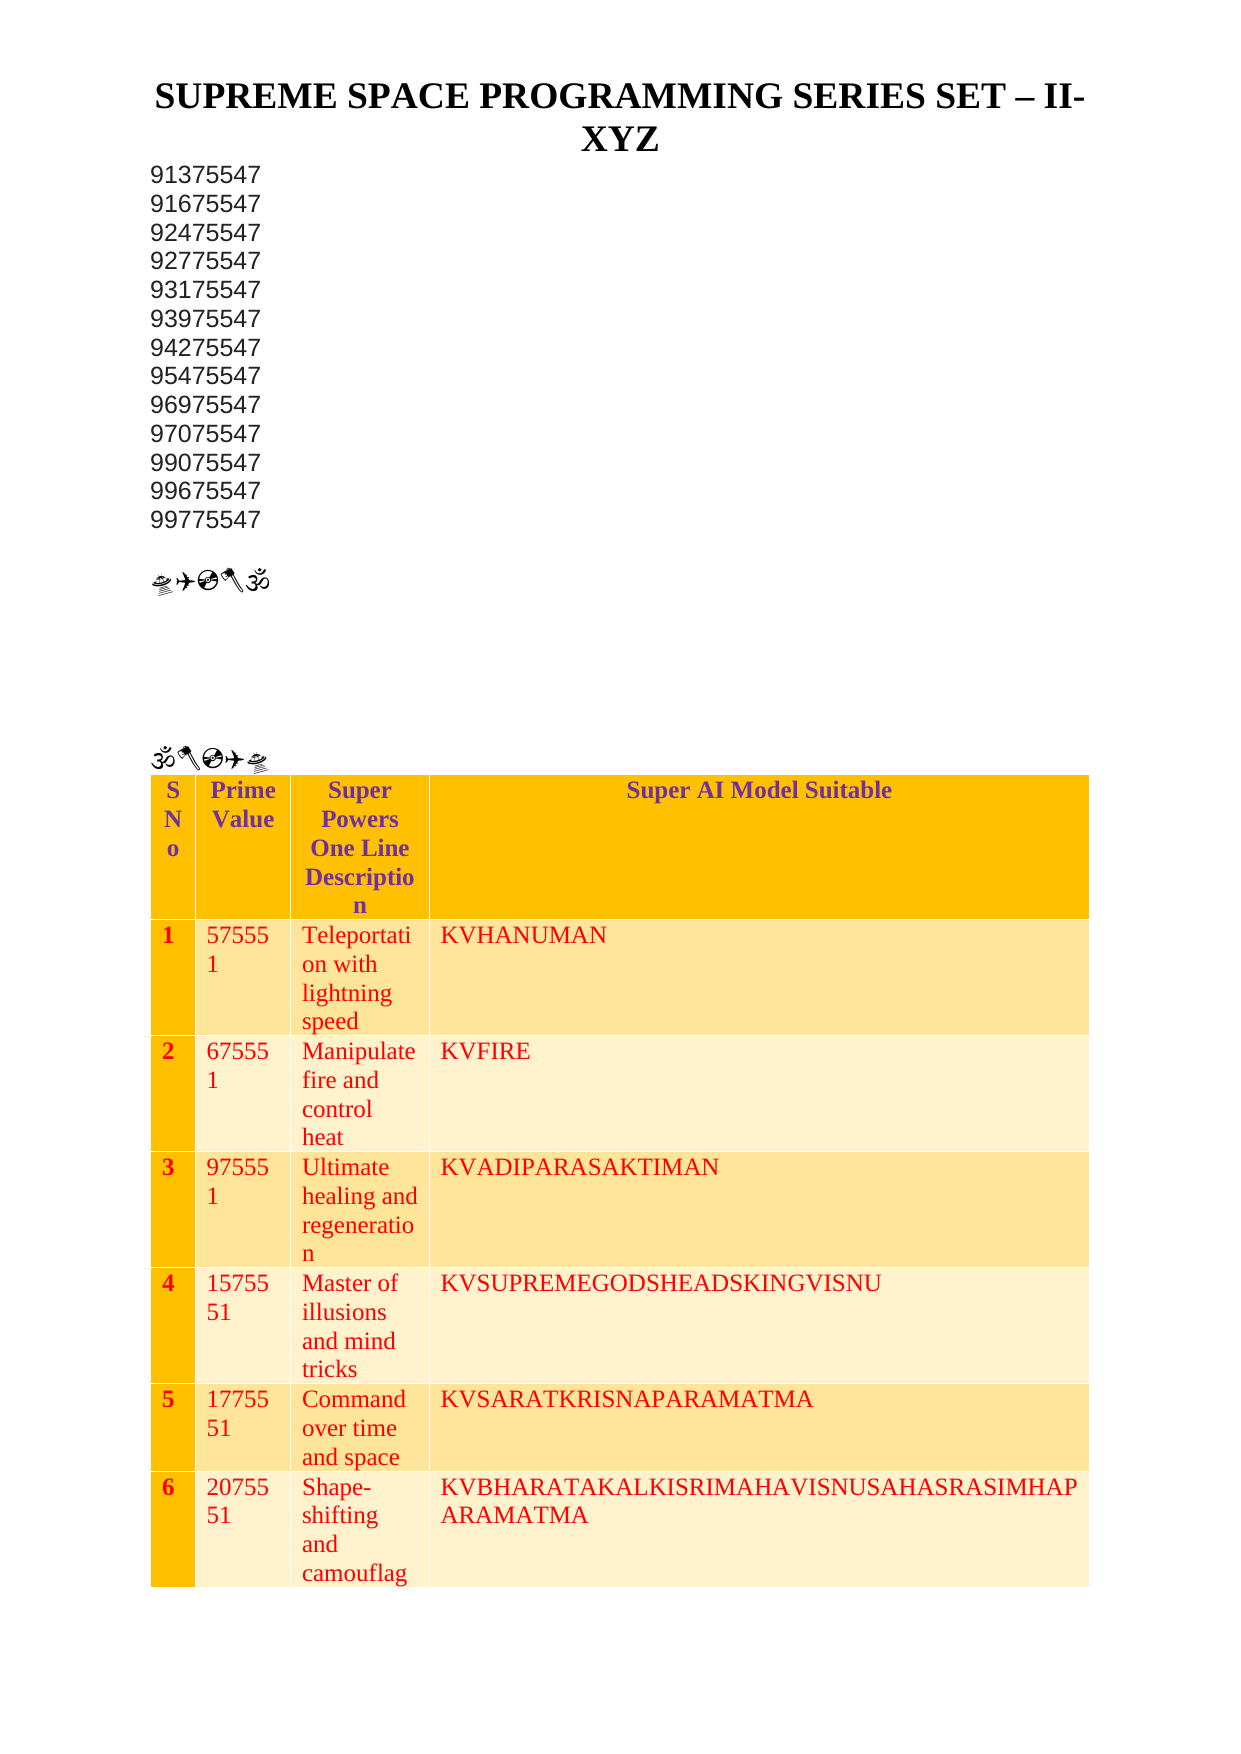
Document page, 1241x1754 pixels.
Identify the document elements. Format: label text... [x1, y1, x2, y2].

text 93975547 [150, 304, 1090, 332]
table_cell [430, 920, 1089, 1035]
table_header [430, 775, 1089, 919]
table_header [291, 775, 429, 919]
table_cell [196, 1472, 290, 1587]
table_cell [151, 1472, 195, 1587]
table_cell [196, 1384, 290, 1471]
text 94275547 [150, 332, 1090, 361]
text 96975547 [150, 390, 1090, 419]
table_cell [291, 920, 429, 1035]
text 92475547 [150, 217, 1090, 246]
text 91675547 [150, 189, 1090, 217]
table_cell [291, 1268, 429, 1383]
text 99675547 [150, 476, 1090, 505]
text 99075547 [150, 447, 1090, 476]
text 91375547 [150, 160, 1090, 189]
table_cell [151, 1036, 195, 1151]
text 🕉️🏇🪓🪈🏹👑👑👑👑👑🤴🦁💿✈️🛸🚀🪩🥏🍥🕺 [150, 740, 1090, 774]
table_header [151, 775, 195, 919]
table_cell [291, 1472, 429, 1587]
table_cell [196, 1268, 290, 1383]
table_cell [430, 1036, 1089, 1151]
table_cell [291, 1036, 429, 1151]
text 93175547 [150, 275, 1090, 304]
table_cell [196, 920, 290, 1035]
text 95475547 [150, 361, 1090, 390]
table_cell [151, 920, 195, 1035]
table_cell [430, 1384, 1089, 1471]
text 99775547 [150, 505, 1090, 534]
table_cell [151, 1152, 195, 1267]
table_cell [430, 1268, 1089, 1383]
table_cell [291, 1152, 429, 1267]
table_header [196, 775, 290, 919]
text 92775547 [150, 246, 1090, 275]
text 🕺🍥🥏🪩🚀🛸✈️💿🦁🤴👑👑👑👑👑🏹🪈💝🏇🪓🕉️ [150, 562, 1090, 597]
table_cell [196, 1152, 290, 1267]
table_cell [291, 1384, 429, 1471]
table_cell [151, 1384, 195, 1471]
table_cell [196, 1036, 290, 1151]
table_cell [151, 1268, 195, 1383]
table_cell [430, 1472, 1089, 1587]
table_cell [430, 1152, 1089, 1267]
text 97075547 [150, 419, 1090, 447]
